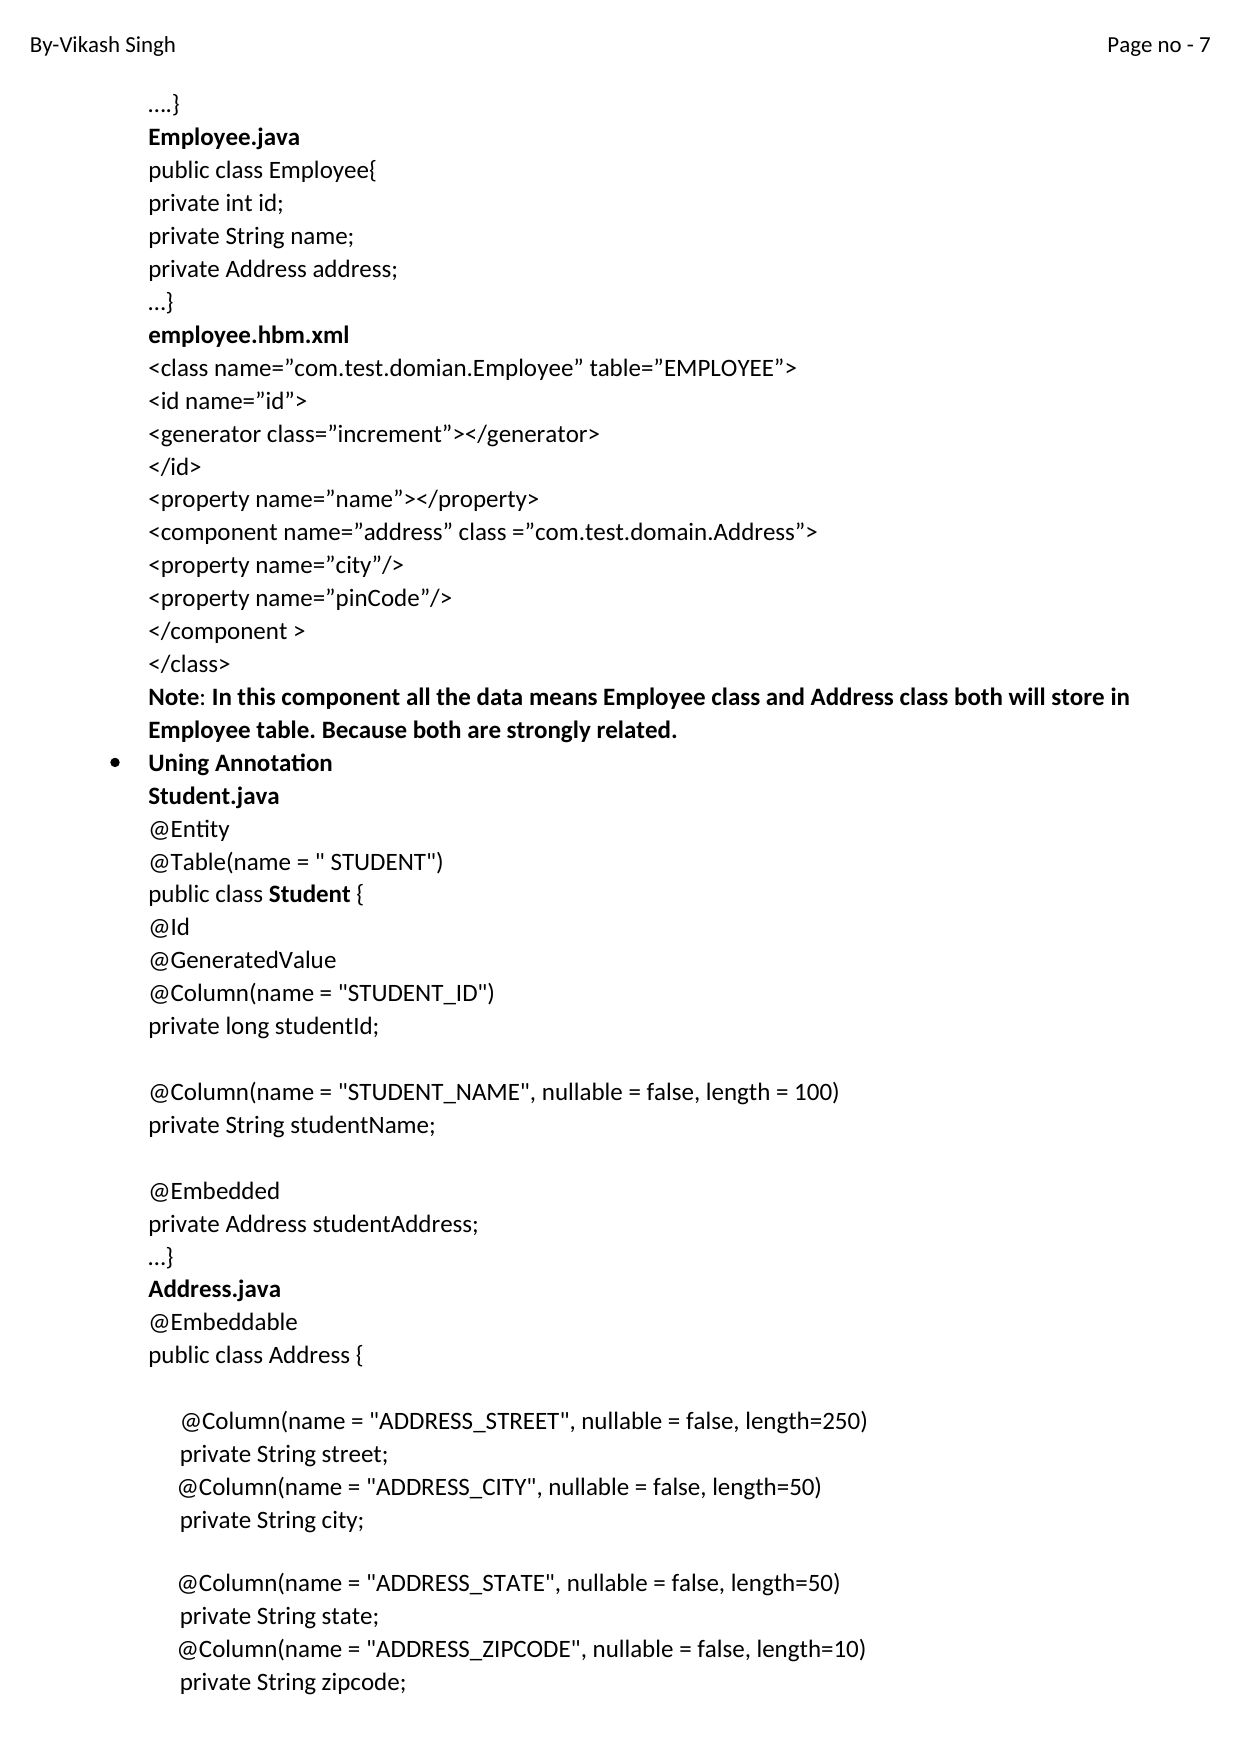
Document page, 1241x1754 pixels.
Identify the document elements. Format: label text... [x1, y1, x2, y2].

list employee.hbm.xml [148, 319, 1211, 349]
list …} [148, 286, 1211, 317]
list <class name=”com.test.domian.Employee” table=”EMPLOYEE”> [148, 352, 1211, 382]
list Note: In this component all the data means Employee class and Address class both will store in Employee table. Because both are strongly related. [148, 681, 1211, 744]
list @Embeddable [148, 1307, 1211, 1337]
list <property name=”city”/> [148, 549, 1211, 580]
list <property name=”pinCode”/> [148, 582, 1211, 613]
list private int id; [148, 187, 1211, 218]
list Uning Annotation [111, 747, 1211, 777]
list private String studentName; [148, 1109, 1211, 1139]
list @Column(name = "STUDENT_NAME", nullable = false, length = 100) [148, 1076, 1211, 1107]
list private String city; [148, 1504, 1211, 1534]
list private Address address; [148, 253, 1211, 284]
list <generator class=”increment”></generator> [148, 418, 1211, 448]
list </class> [148, 648, 1211, 679]
list @Column(name = "ADDRESS_CITY", nullable = false, length=50) [148, 1471, 1211, 1502]
list public class Address { [148, 1339, 1211, 1370]
list Employee.java [148, 122, 1211, 152]
list @Column(name = "ADDRESS_STREET", nullable = false, length=250) [148, 1405, 1211, 1436]
list Address.java [148, 1274, 1211, 1304]
list @Column(name = "STUDENT_ID") [148, 977, 1211, 1008]
list public class Student { [148, 879, 1211, 909]
list @Embedded [148, 1175, 1211, 1205]
list <id name=”id”> [148, 385, 1211, 415]
list private String street; [148, 1438, 1211, 1469]
list @Column(name = "ADDRESS_STATE", nullable = false, length=50) [148, 1567, 1211, 1598]
list @GeneratedValue [148, 944, 1211, 975]
list </component > [148, 615, 1211, 646]
list @Entity [148, 813, 1211, 843]
list …} [148, 1241, 1211, 1271]
list ….} [148, 89, 1211, 119]
list private Address studentAddress; [148, 1208, 1211, 1238]
list private String state; [148, 1600, 1211, 1631]
list @Id [148, 912, 1211, 942]
list private long studentId; [148, 1010, 1211, 1041]
list </id> [148, 451, 1211, 481]
list <component name=”address” class =”com.test.domain.Address”> [148, 517, 1211, 547]
list <property name=”name”></property> [148, 484, 1211, 514]
list private String name; [148, 220, 1211, 251]
list @Column(name = "ADDRESS_ZIPCODE", nullable = false, length=10) [148, 1633, 1211, 1663]
list public class Employee{ [148, 154, 1211, 185]
list private String zipcode; [148, 1666, 1211, 1696]
list Student.java [148, 780, 1211, 810]
list @Table(name = " STUDENT") [148, 846, 1211, 876]
